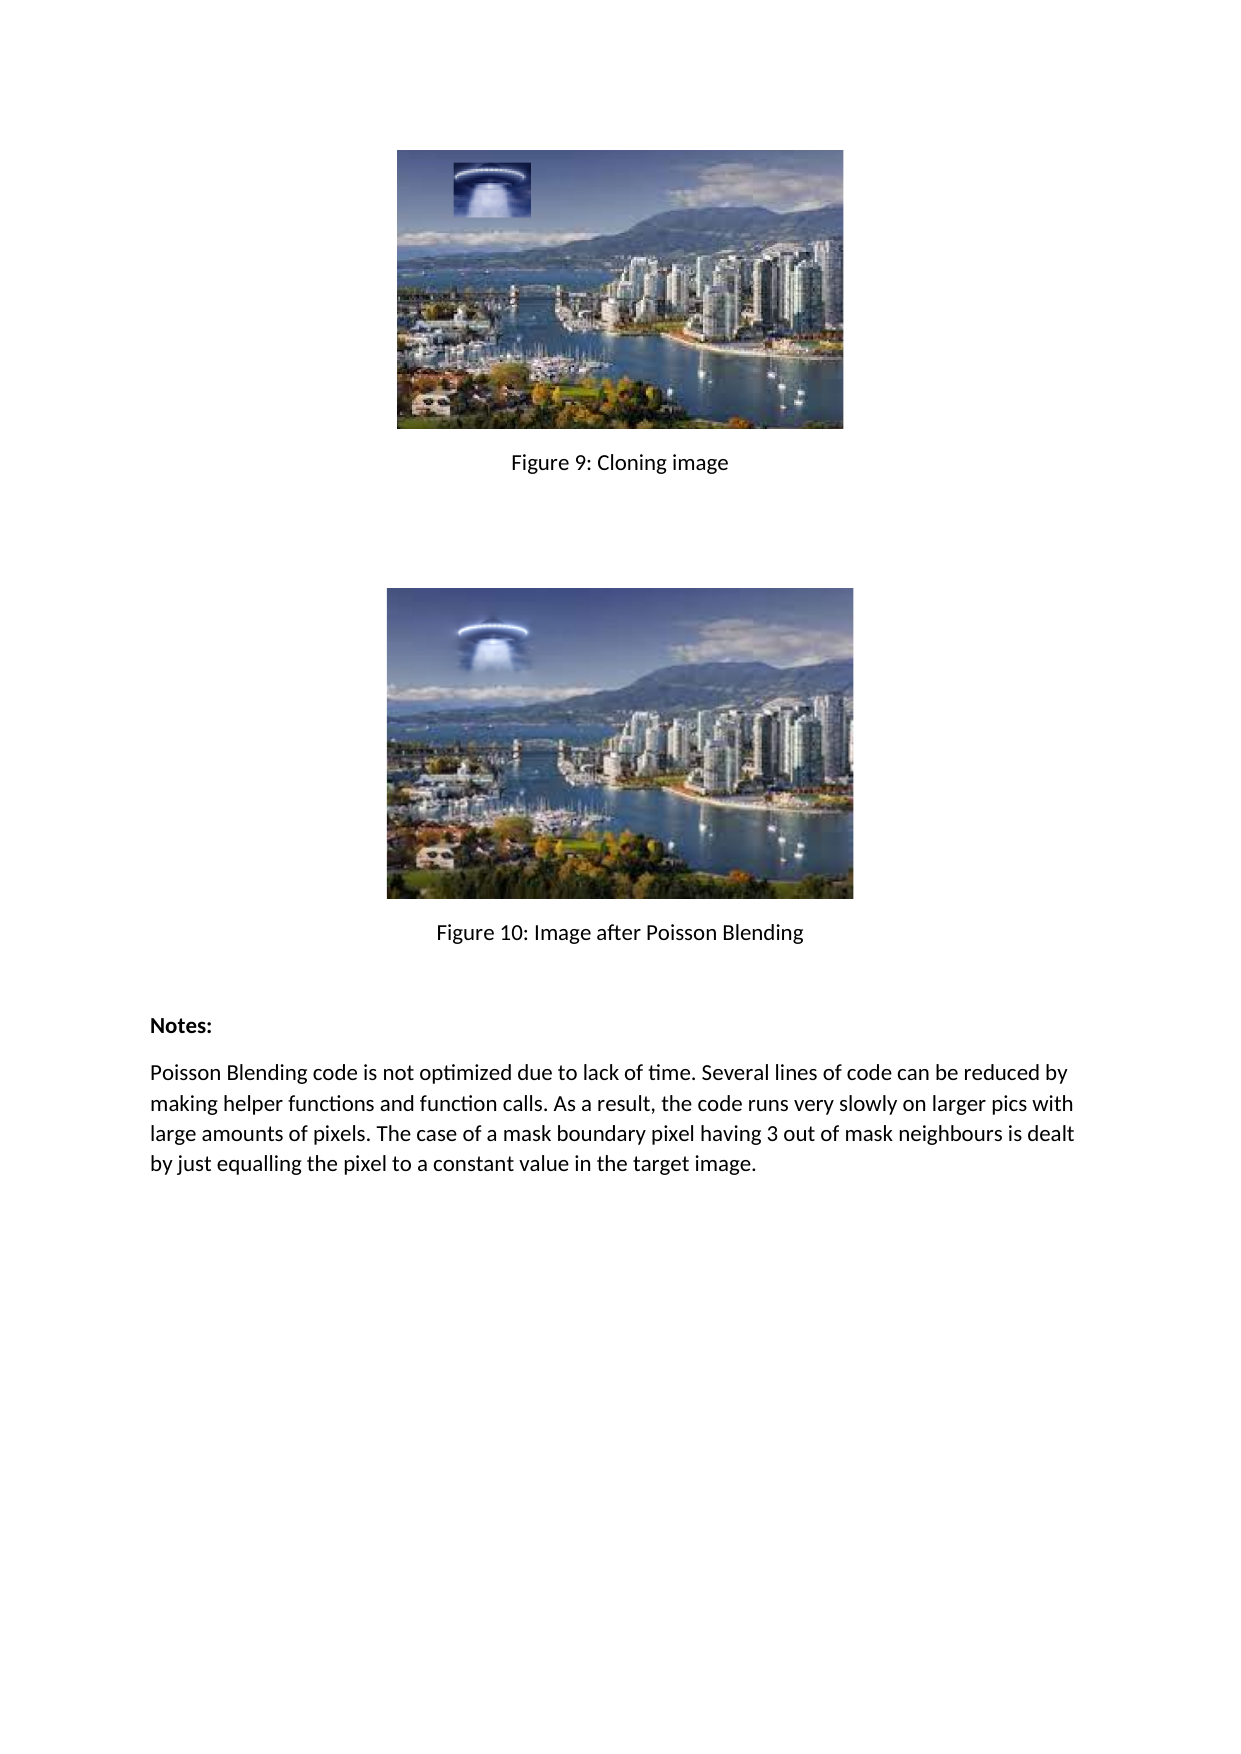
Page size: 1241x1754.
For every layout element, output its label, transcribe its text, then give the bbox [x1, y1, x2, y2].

picture [397, 150, 844, 429]
text Poisson Blending code is not optimized due to lack of time. Several lines of code can be reduced by making helper functions and function calls. As a result, the code runs very slowly on larger pics with large amounts of pixels. The case of a mask boundary pixel having 3 out of mask neighbours is dealt by just equalling the pixel to a constant value in the target image. [150, 1058, 1090, 1177]
text Figure 10: Image after Poisson Blending [150, 918, 1090, 946]
text Notes: [150, 1012, 1090, 1039]
picture [386, 588, 854, 899]
text Figure 9: Cloning image [150, 448, 1090, 476]
